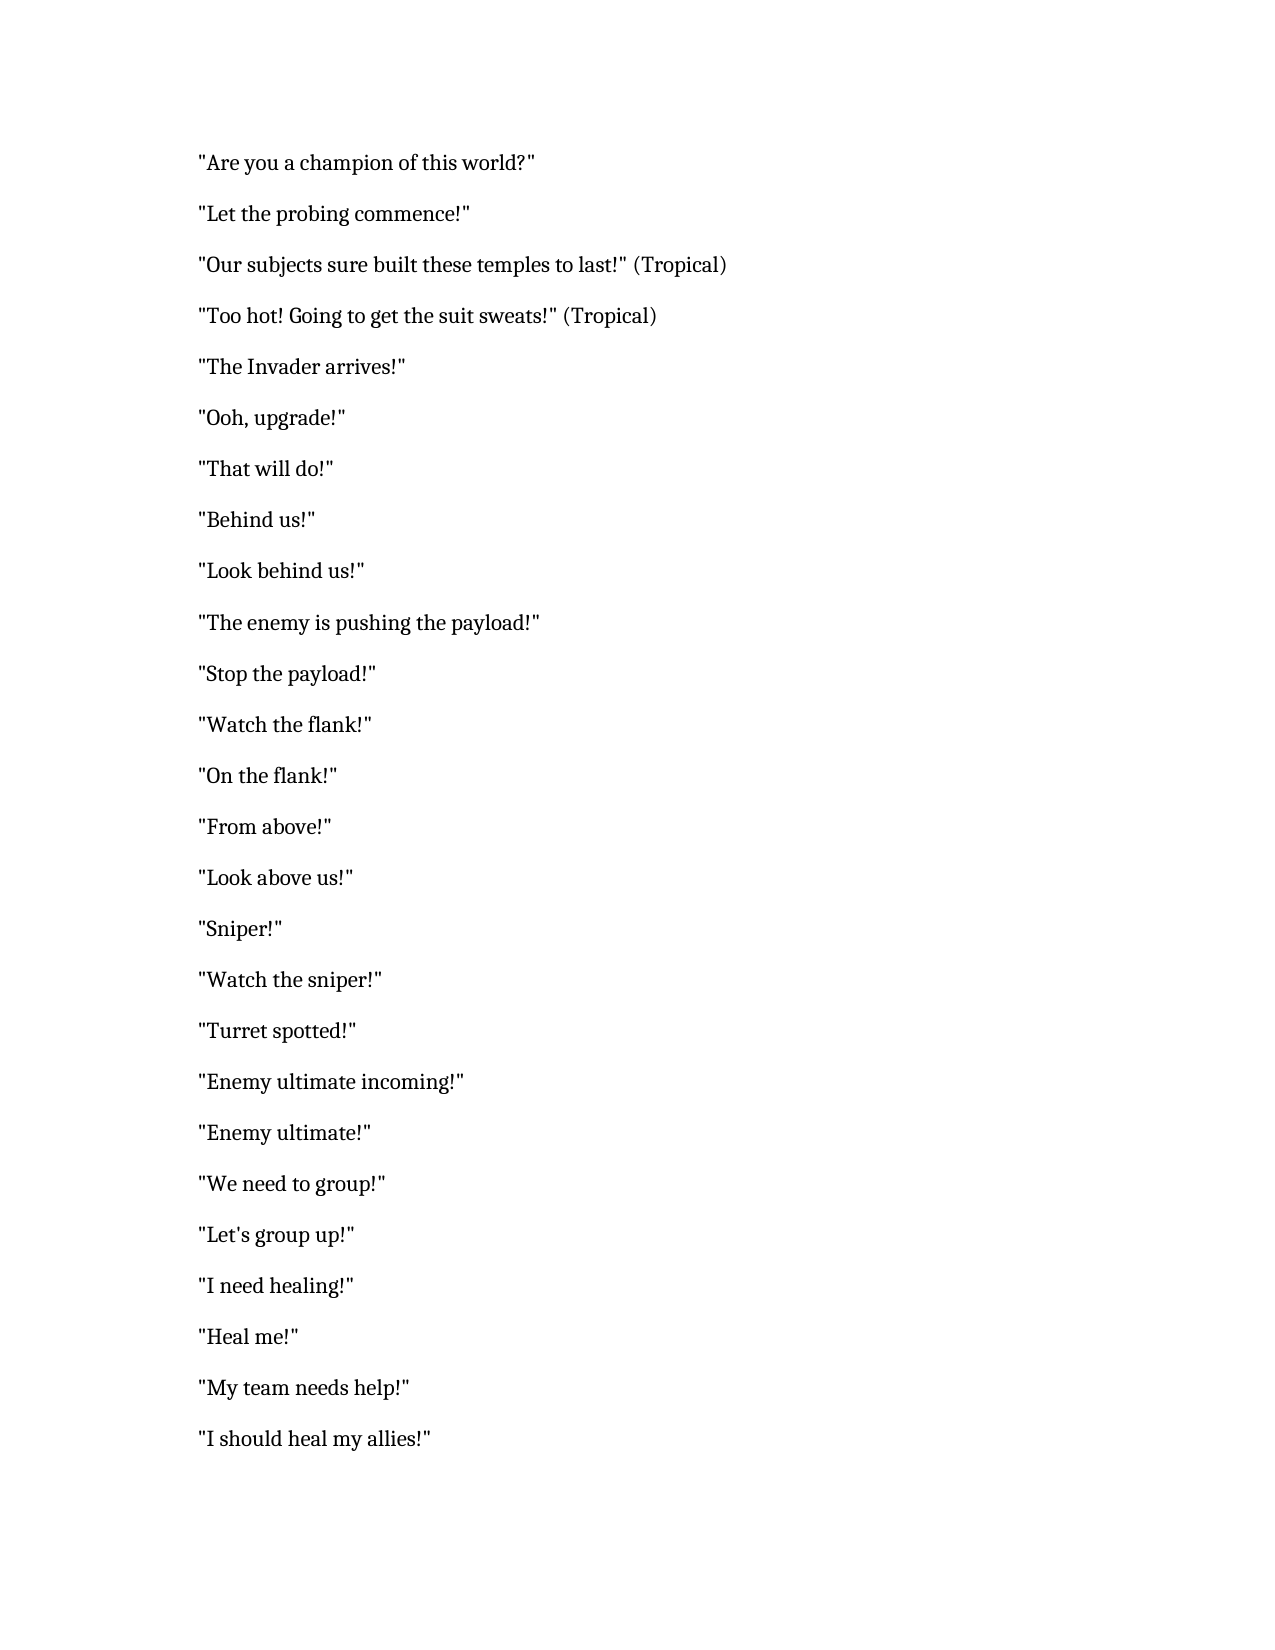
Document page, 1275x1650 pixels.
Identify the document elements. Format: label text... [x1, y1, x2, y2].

text "Behind us!" [187, 507, 1087, 534]
text "Our subjects sure built these temples to last!" (Tropical) [187, 252, 1087, 278]
text "Watch the sniper!" [187, 967, 1087, 993]
text "Enemy ultimate!" [187, 1120, 1087, 1146]
text "Watch the flank!" [187, 711, 1087, 738]
text "Let the probing commence!" [187, 201, 1087, 227]
text "Too hot! Going to get the suit sweats!" (Tropical) [187, 303, 1087, 329]
text "Look above us!" [187, 864, 1087, 891]
text "Heal me!" [187, 1324, 1087, 1350]
text "That will do!" [187, 456, 1087, 483]
text "We need to group!" [187, 1171, 1087, 1197]
text "The Invader arrives!" [187, 354, 1087, 381]
text "Sniper!" [187, 916, 1087, 942]
text "My team needs help!" [187, 1375, 1087, 1401]
text "Ooh, upgrade!" [187, 405, 1087, 432]
text "Enemy ultimate incoming!" [187, 1069, 1087, 1095]
text "From above!" [187, 813, 1087, 840]
text "Look behind us!" [187, 558, 1087, 585]
text "Let's group up!" [187, 1222, 1087, 1248]
text "On the flank!" [187, 762, 1087, 789]
text "The enemy is pushing the payload!" [187, 609, 1087, 636]
text "I should heal my allies!" [187, 1426, 1087, 1452]
text "Are you a champion of this world?" [187, 150, 1087, 176]
text "Turret spotted!" [187, 1018, 1087, 1044]
text "I need healing!" [187, 1273, 1087, 1299]
text "Stop the payload!" [187, 660, 1087, 687]
